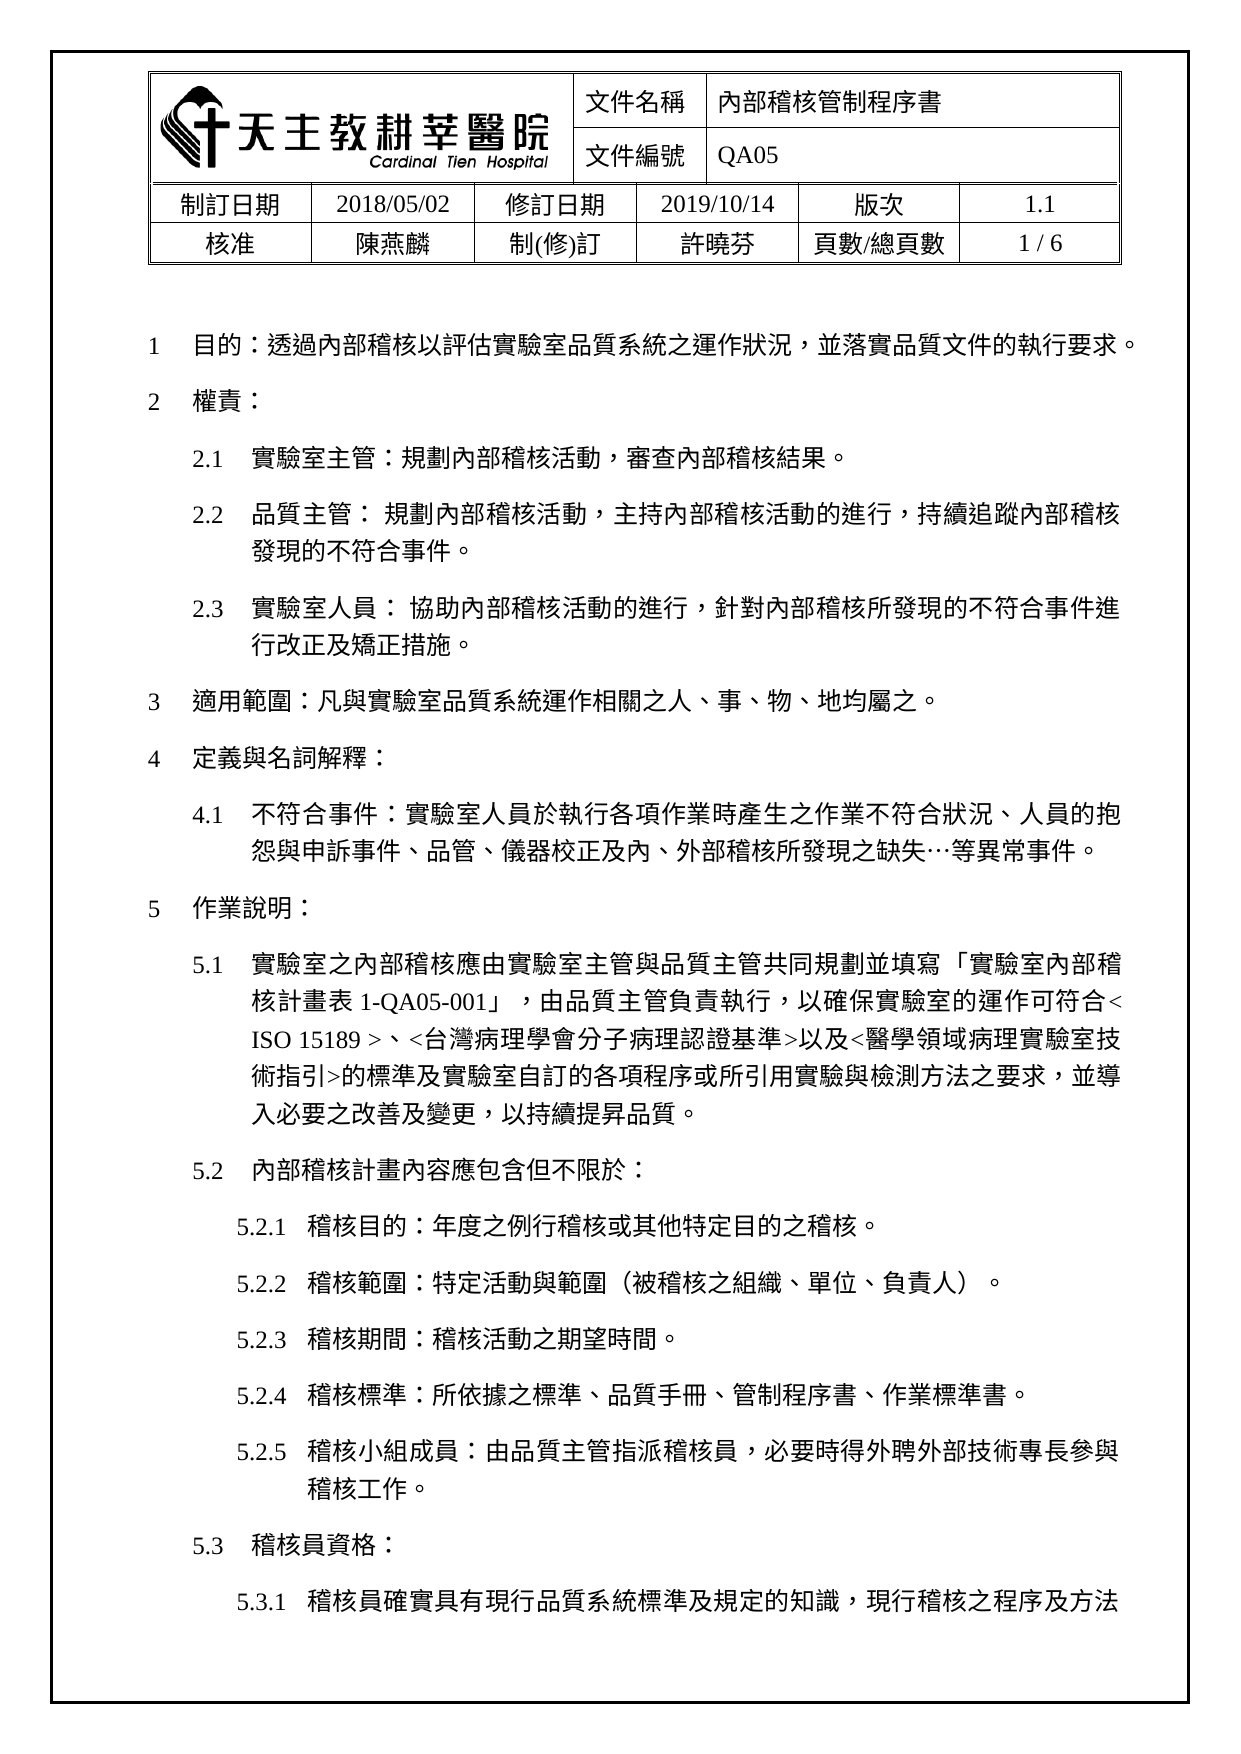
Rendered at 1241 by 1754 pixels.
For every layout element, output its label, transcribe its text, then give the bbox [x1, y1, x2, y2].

list 稽核員確實具有現行品質系統標準及規定的知識，現行稽核之程序及方法的知識，參加必要的進修訓練。 [236, 1581, 1122, 1619]
list 品質主管： 規劃內部稽核活動，主持內部稽核活動的進行，持續追蹤內部稽核發現的不符合事件。 [192, 494, 1122, 569]
picture [160, 86, 548, 170]
list 稽核期間：稽核活動之期望時間。 [236, 1319, 1122, 1356]
list 實驗室人員： 協助內部稽核活動的進行，針對內部稽核所發現的不符合事件進行改正及矯正措施。 [192, 587, 1122, 662]
list 目的：透過內部稽核以評估實驗室品質系統之運作狀況，並落實品質文件的執行要求。 [148, 325, 1122, 362]
list 作業說明： [148, 887, 1122, 925]
list 實驗室之內部稽核應由實驗室主管與品質主管共同規劃並填寫「實驗室內部稽核計畫表1-QA05-001」，由品質主管負責執行，以確保實驗室的運作可符合< ISO 15189 >、<台灣病理學會分子病理認證基準>以及<醫學領域病理實驗室技術指引>的標準及實驗室自訂的各項程序或所引用實驗與檢測方法之要求，並導入必要之改善及變更，以持續提昇品質。 [192, 944, 1122, 1131]
list 不符合事件：實驗室人員於執行各項作業時產生之作業不符合狀況、人員的抱怨與申訴事件、品管、儀器校正及內、外部稽核所發現之缺失…等異常事件。 [192, 794, 1122, 869]
list 適用範圍：凡與實驗室品質系統運作相關之人、事、物、地均屬之。 [148, 681, 1122, 719]
list 權責： [148, 381, 1122, 419]
list 內部稽核計畫內容應包含但不限於： [192, 1150, 1122, 1187]
list 稽核範圍：特定活動與範圍（被稽核之組織、單位、負責人）。 [236, 1262, 1122, 1300]
list 實驗室主管：規劃內部稽核活動，審查內部稽核結果。 [192, 437, 1122, 475]
list 定義與名詞解釋： [148, 737, 1122, 775]
list 稽核標準：所依據之標準、品質手冊、管制程序書、作業標準書。 [236, 1375, 1122, 1412]
list 稽核員資格： [192, 1525, 1122, 1562]
list 稽核小組成員：由品質主管指派稽核員，必要時得外聘外部技術專長參與稽核工作。 [236, 1431, 1122, 1506]
list 稽核目的：年度之例行稽核或其他特定目的之稽核。 [236, 1206, 1122, 1244]
